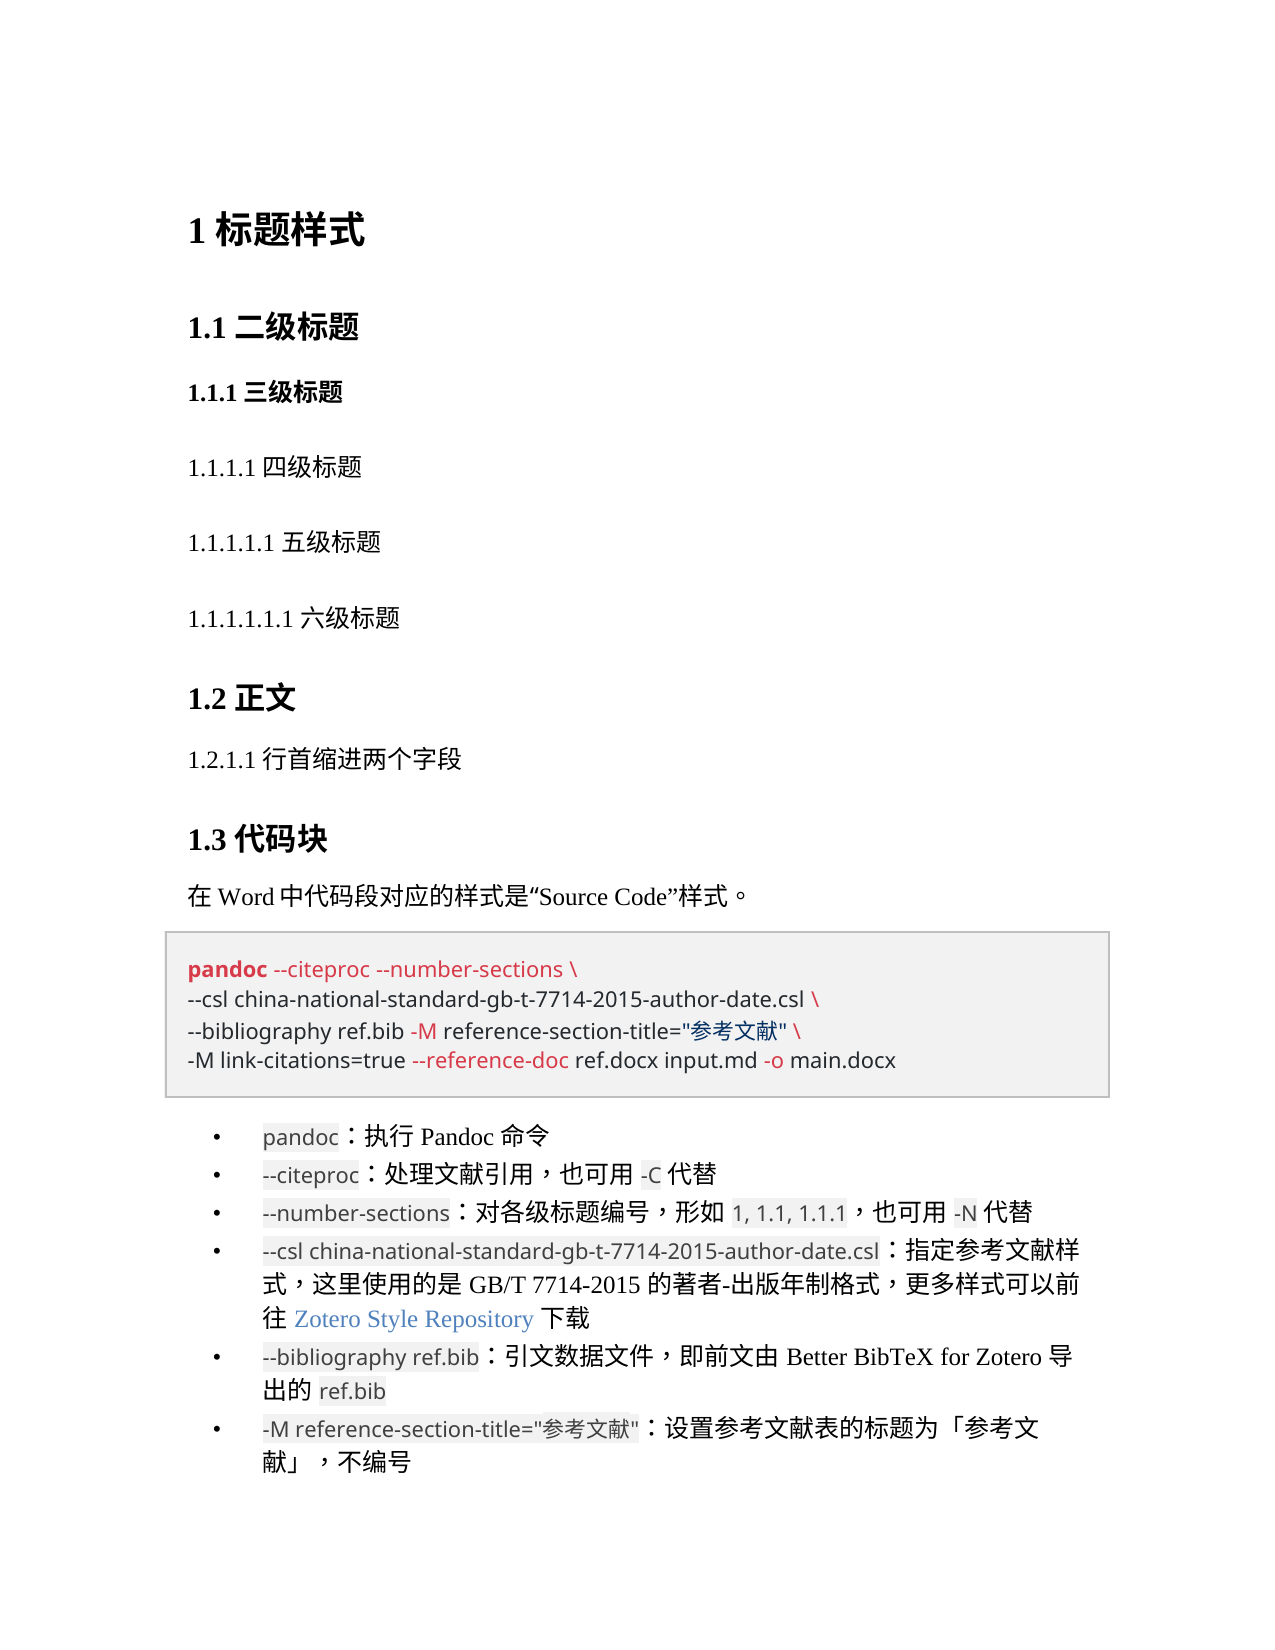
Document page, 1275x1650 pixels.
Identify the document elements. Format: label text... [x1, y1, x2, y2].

subtitle 二级标题 [187, 302, 1087, 347]
subtitle 标题样式 [187, 200, 1087, 254]
subtitle 行首缩进两个字段 [187, 739, 1087, 776]
list ​--csl china-national-standard-gb-t-7714-2015-author-date.csl​：指定参考文献样式，这里使用的是 GB/T 7714-2015 的著者-出版年制格式，更多样式可以前往 Zotero Style Repository 下载 [212, 1232, 1087, 1335]
subtitle 五级标题 [187, 523, 1087, 559]
subtitle 四级标题 [187, 448, 1087, 484]
list ​-M reference-section-title="参考文献"​：设置参考文献表的标题为「参考文献」，不编号 [212, 1410, 1087, 1478]
list ​--number-sections​：对各级标题编号，形如 1, 1.1, 1.1.1​，也可用 -N​ 代替 [212, 1195, 1087, 1229]
text 在Word中代码段对应的样式是“Source Code”样式。 [187, 878, 1087, 912]
text pandoc --citeproc --number-sections \ --csl china-national-standard-gb-t-7714-2015-author-date.csl \ --bibliography ref.bib -M reference-section-title="参考文献" \ -M link-citations=true --reference-doc ref.docx input.md -o main.docx [167, 933, 1108, 1096]
list ​pandoc​：执行 Pandoc 命令 [212, 1119, 1087, 1153]
subtitle 正文 [187, 673, 1087, 718]
list ​--bibliography ref.bib​：引文数据文件，即前文由 Better BibTeX for Zotero 导出的 ref.bib​ [212, 1338, 1087, 1407]
subtitle 六级标题 [187, 598, 1087, 634]
list ​--citeproc​：处理文献引用，也可用 -C​ 代替 [212, 1157, 1087, 1191]
subtitle 三级标题 [187, 372, 1087, 409]
subtitle 代码块 [187, 814, 1087, 860]
